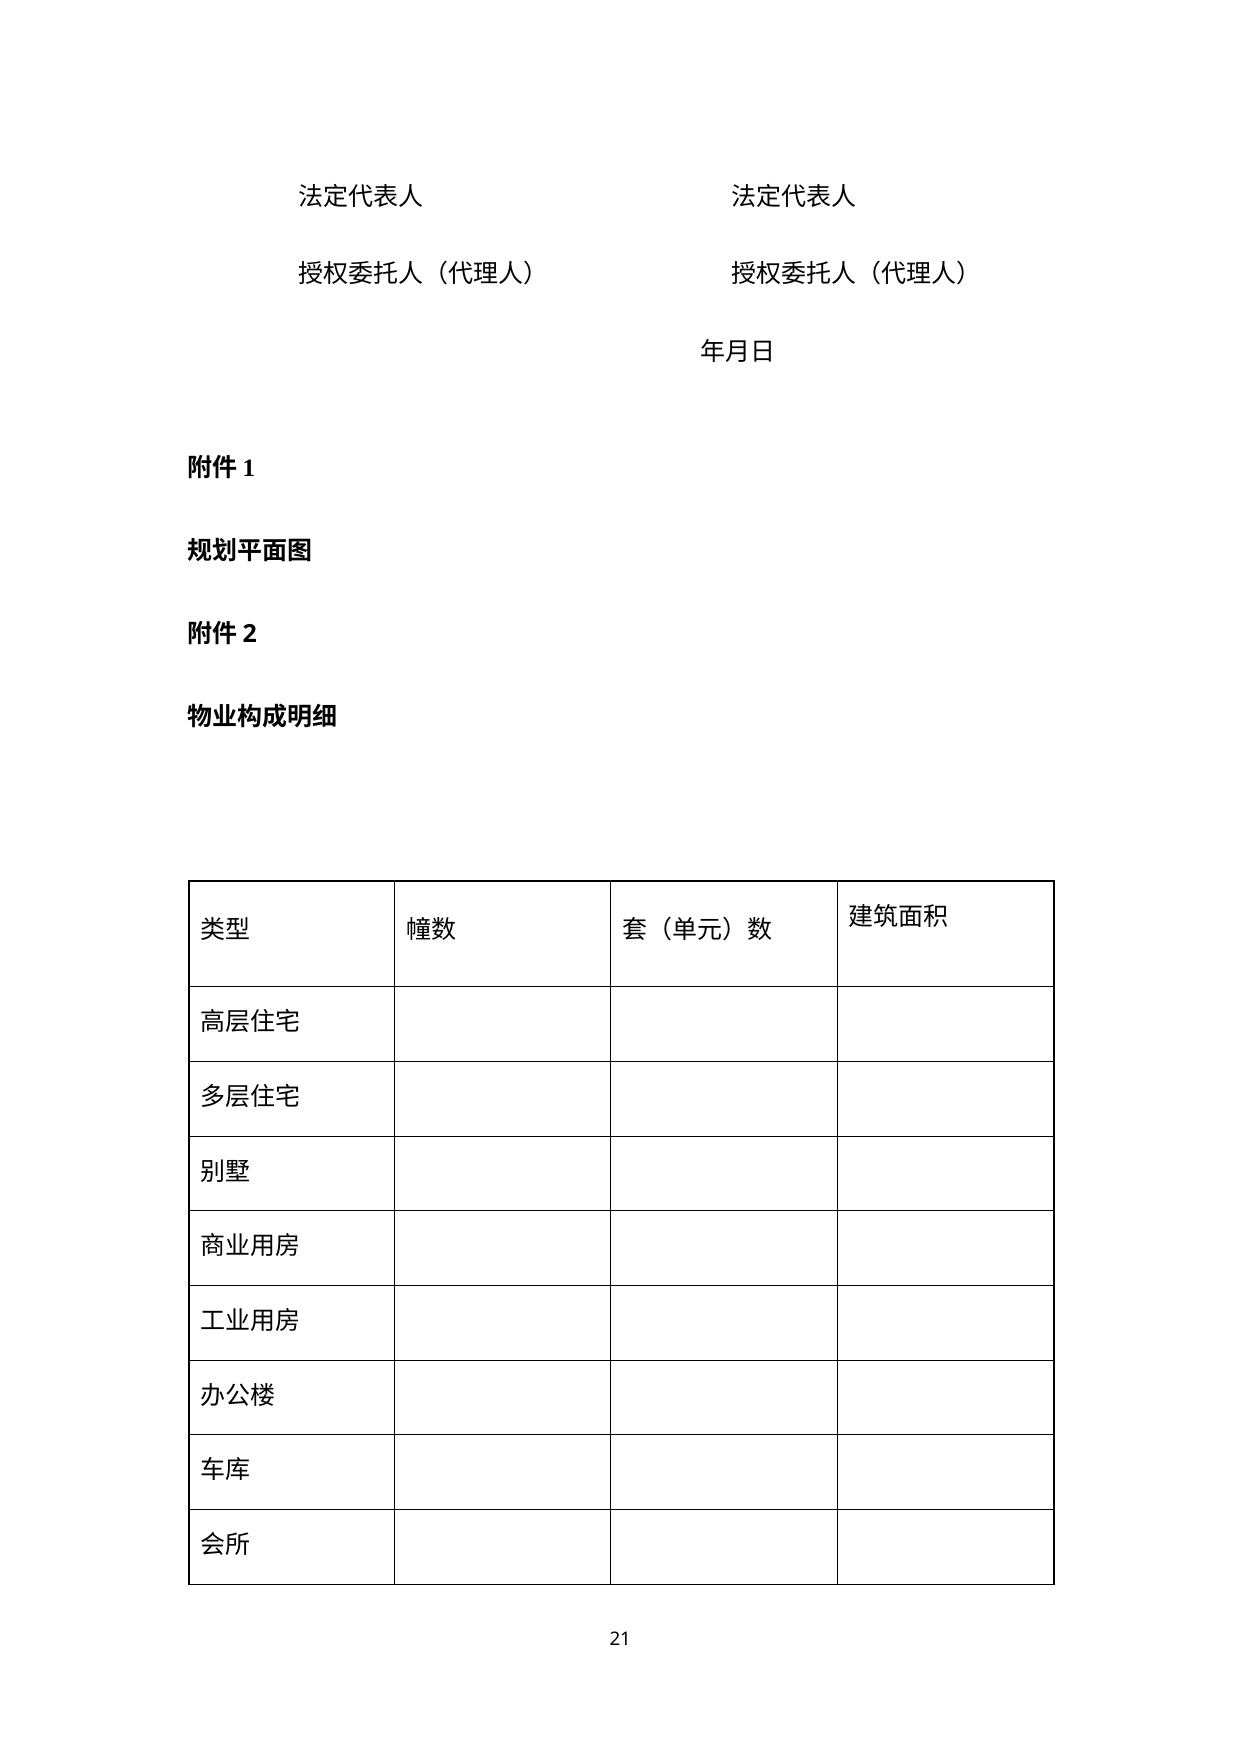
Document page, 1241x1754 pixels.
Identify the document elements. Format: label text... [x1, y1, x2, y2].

table_header 幢数 [395, 882, 610, 986]
table_cell 多层住宅 [190, 1062, 394, 1136]
text 物业构成明细 [187, 682, 1053, 747]
table_cell [838, 1435, 1053, 1509]
table_cell [611, 1286, 837, 1360]
table_header 建筑面积 （平方米） [838, 882, 1053, 986]
table_cell 授权委托人（代理人） [620, 240, 1053, 317]
table_cell 法定代表人 [620, 162, 1053, 239]
table_cell [395, 1510, 610, 1584]
table_cell 车库 [190, 1435, 394, 1509]
table_cell 工业用房 [190, 1286, 394, 1360]
table_cell [838, 1510, 1053, 1584]
table_cell [395, 1361, 610, 1434]
table_cell [395, 1286, 610, 1360]
table_header 套（单元）数 [611, 882, 837, 986]
table_cell 法定代表人 [188, 162, 620, 239]
table_cell 办公楼 [190, 1361, 394, 1434]
table_cell 高层住宅 [190, 987, 394, 1061]
table_cell [838, 1361, 1053, 1434]
table_cell [611, 1211, 837, 1285]
table_cell [395, 987, 610, 1061]
table_cell 商业用房 [190, 1211, 394, 1285]
table_cell [838, 1137, 1053, 1210]
table_cell [395, 1211, 610, 1285]
table_cell [395, 1137, 610, 1210]
text 附件2 [187, 599, 1053, 664]
table_cell [611, 1062, 837, 1136]
table_cell [611, 1510, 837, 1584]
text 规划平面图 [187, 516, 1053, 581]
table_cell [838, 987, 1053, 1061]
table_header 类型 [190, 882, 394, 986]
table_cell [611, 1435, 837, 1509]
table_cell [611, 1137, 837, 1210]
table_cell [838, 1211, 1053, 1285]
table_cell 别墅 [190, 1137, 394, 1210]
table_cell [611, 987, 837, 1061]
table_cell 授权委托人（代理人） [188, 240, 620, 317]
table_cell 会所 [190, 1510, 394, 1584]
table_cell [611, 1361, 837, 1434]
table_cell [395, 1062, 610, 1136]
text 年月日 [187, 317, 1053, 382]
table_cell [395, 1435, 610, 1509]
text 附件1 [187, 433, 1053, 498]
table_cell [838, 1286, 1053, 1360]
table_cell [838, 1062, 1053, 1136]
